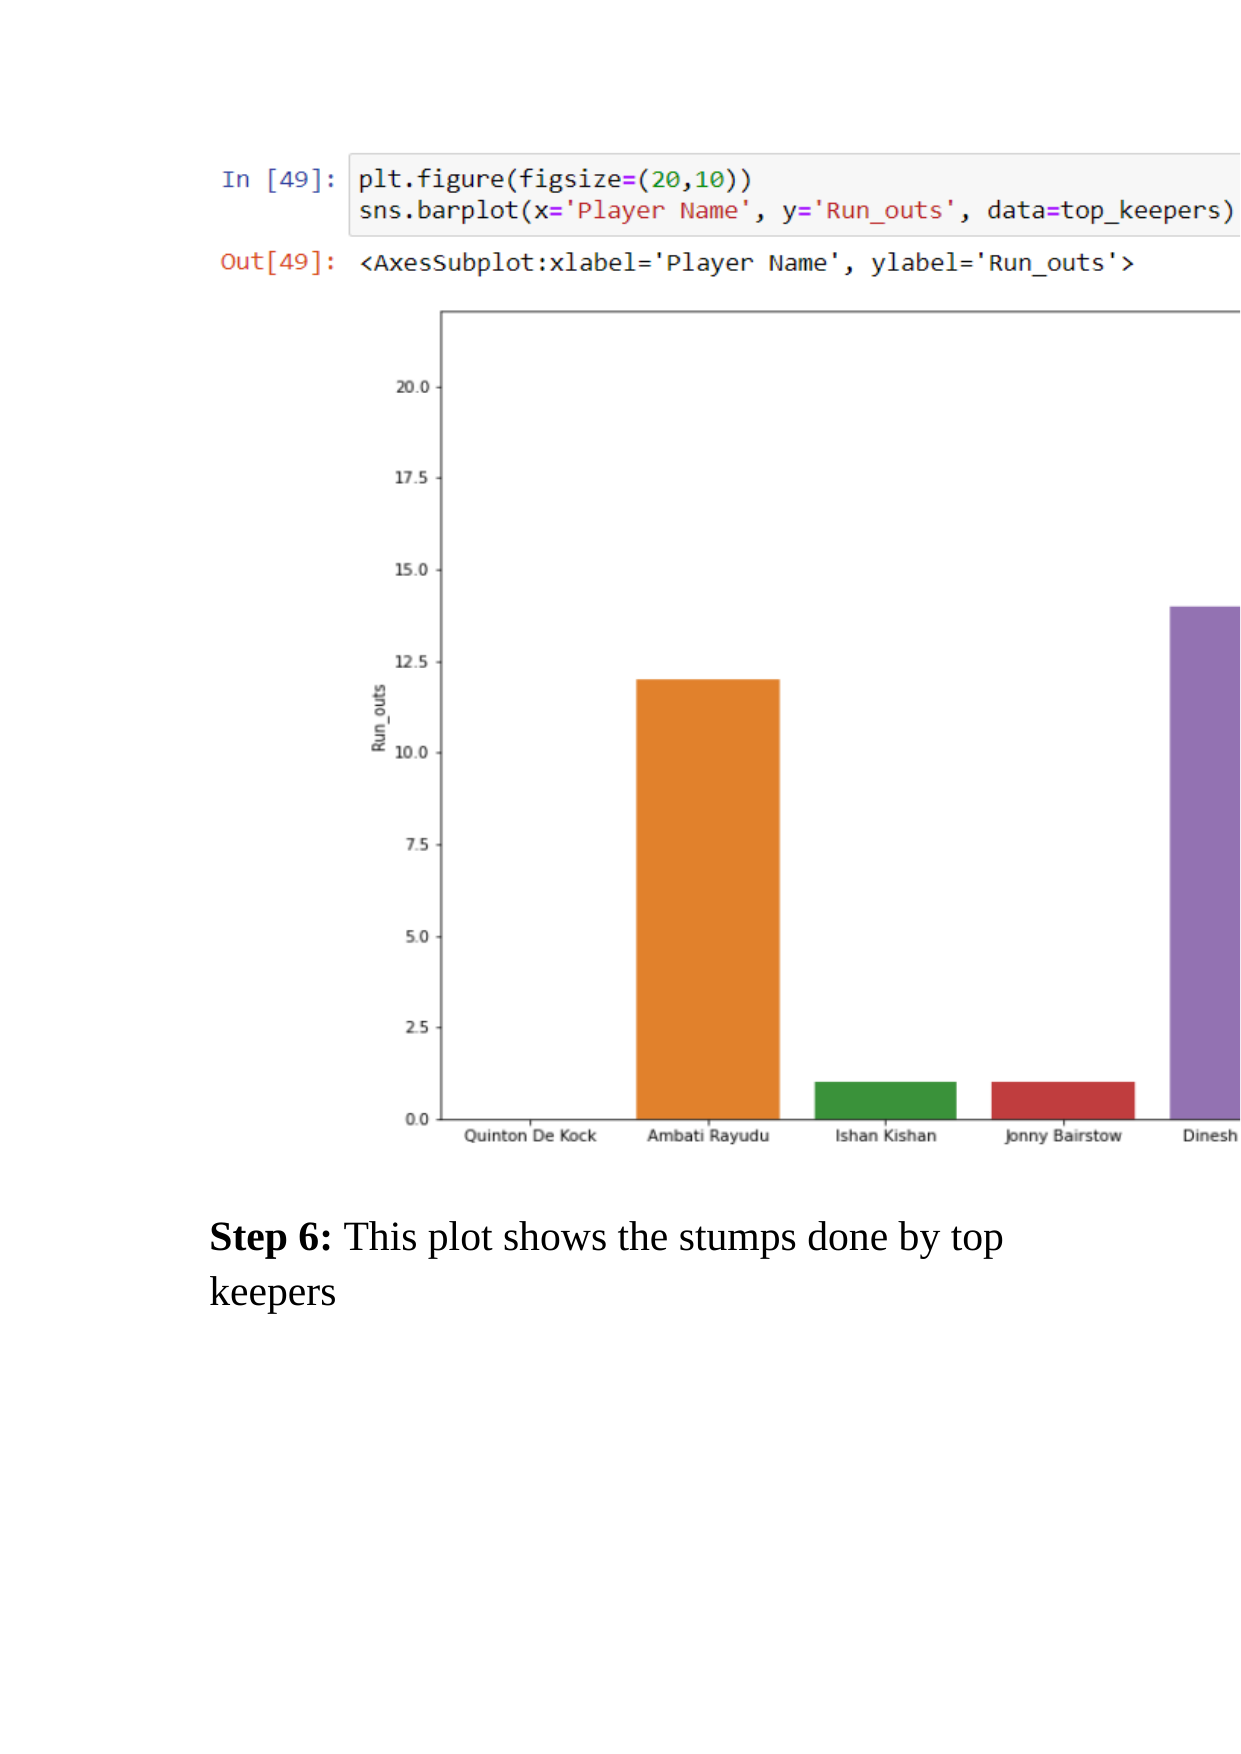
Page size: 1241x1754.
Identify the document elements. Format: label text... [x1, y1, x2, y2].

text Step 6: This plot shows the stumps done by top keepers [209, 1212, 1031, 1314]
picture [209, 150, 1241, 1187]
